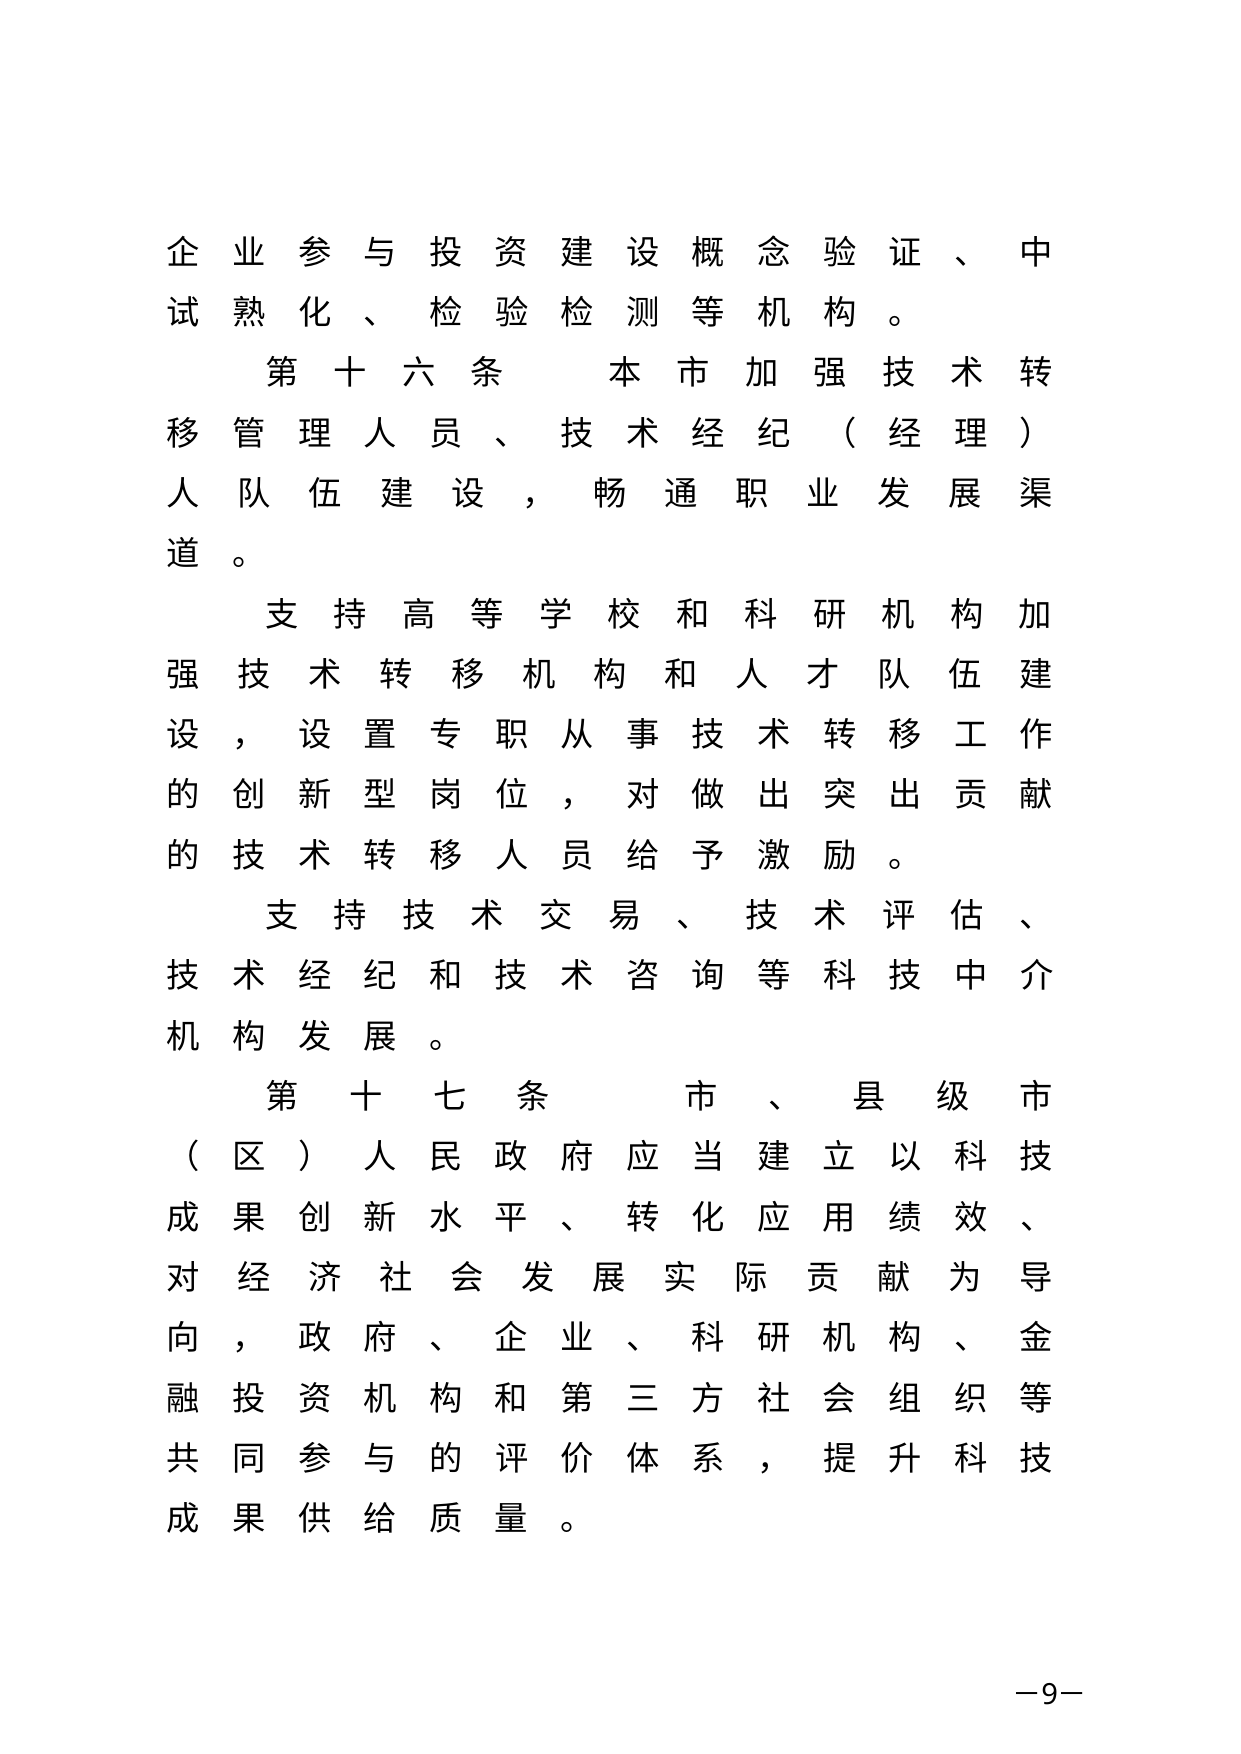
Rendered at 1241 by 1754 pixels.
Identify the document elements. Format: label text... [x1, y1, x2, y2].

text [167, 219, 1085, 340]
text 支持技术交易、技术评估、技术经纪和技术咨询等科技中介机构发展。 [167, 883, 1085, 1064]
text 第十六条 本市加强技术转移管理人员、技术经纪（经理）人队伍建设，畅通职业发展渠道。 [167, 340, 1085, 581]
text 第十七条 市、县级市（区）人民政府应当建立以科技成果创新水平、转化应用绩效、对经济社会发展实际贡献为导向，政府、企业、科研机构、金融投资机构和第三方社会组织等共同参与的评价体系，提升科技成果供给质量。 [167, 1064, 1085, 1546]
text 支持高等学校和科研机构加强技术转移机构和人才队伍建设，设置专职从事技术转移工作的创新型岗位，对做出突出贡献的技术转移人员给予激励。 [167, 581, 1085, 883]
